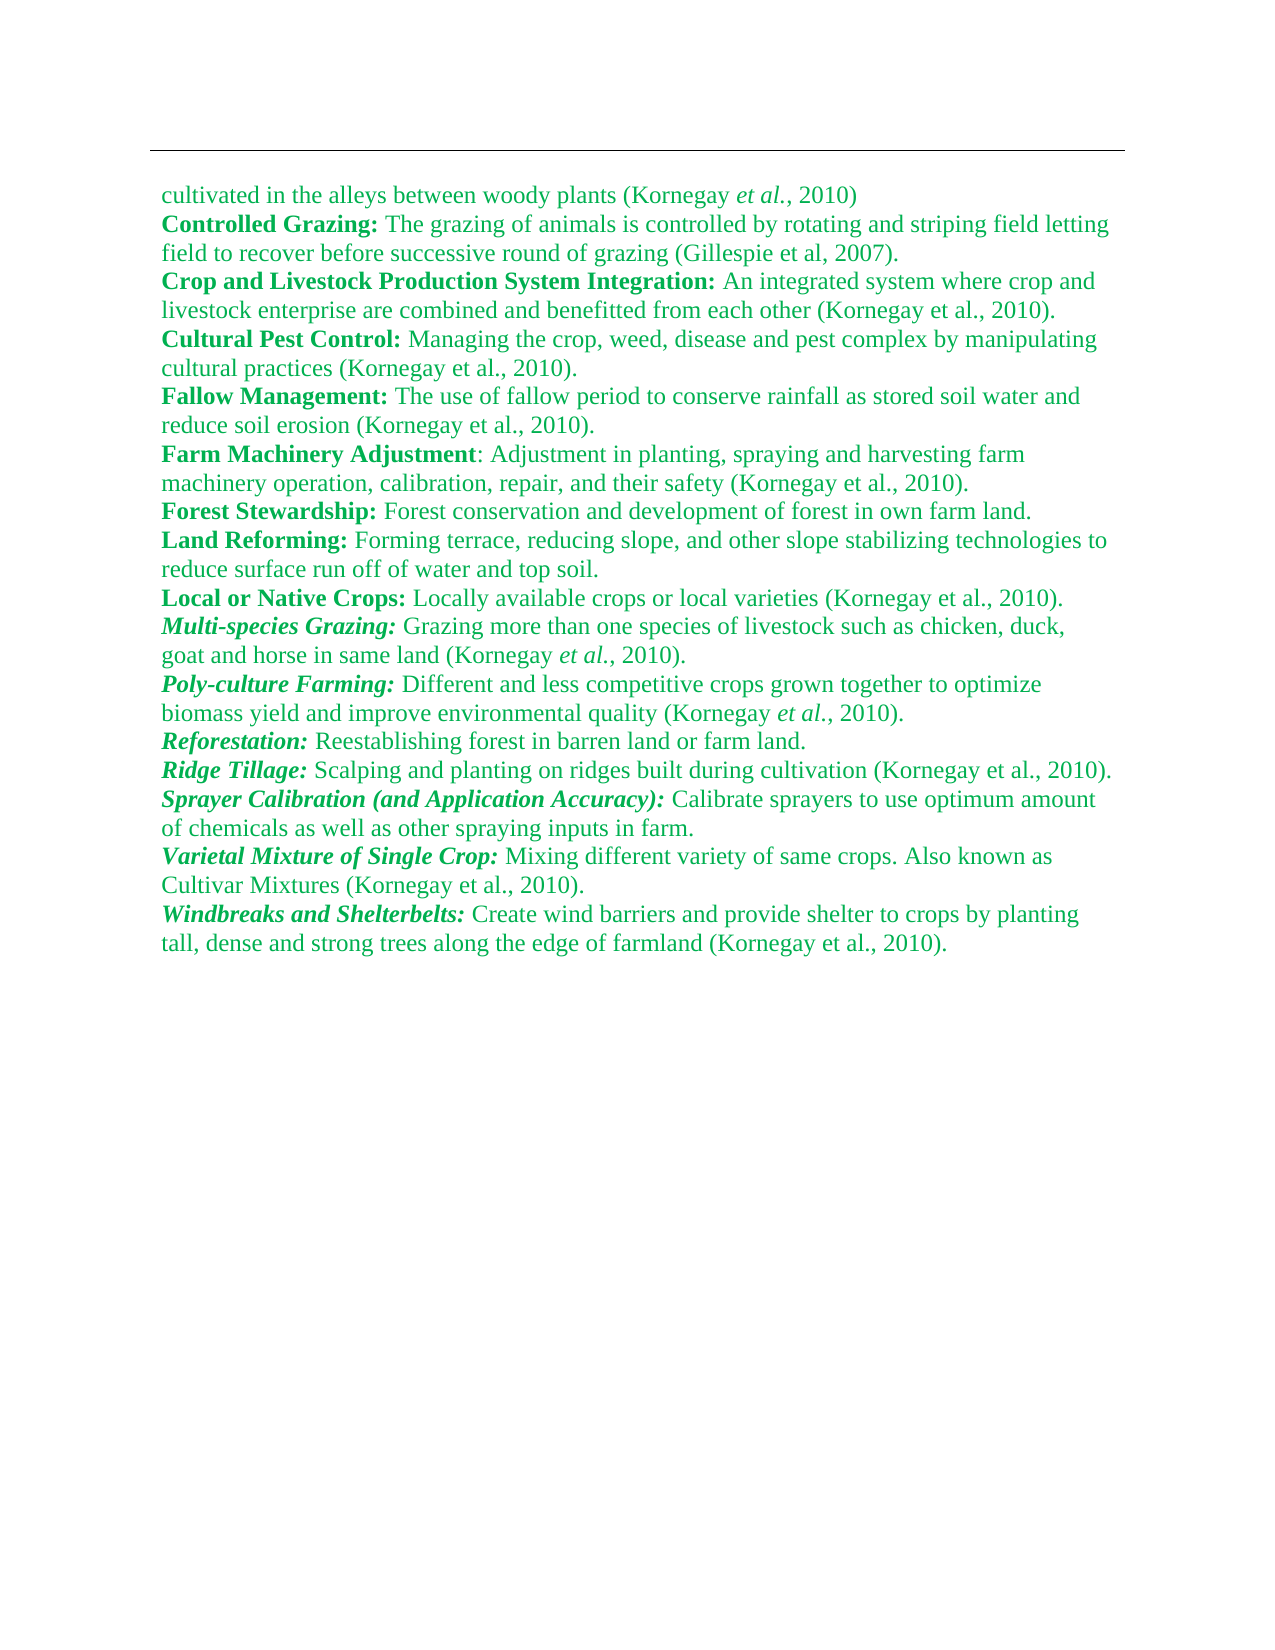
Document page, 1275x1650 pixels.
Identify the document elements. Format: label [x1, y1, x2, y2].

table_cell [150, 151, 1125, 985]
